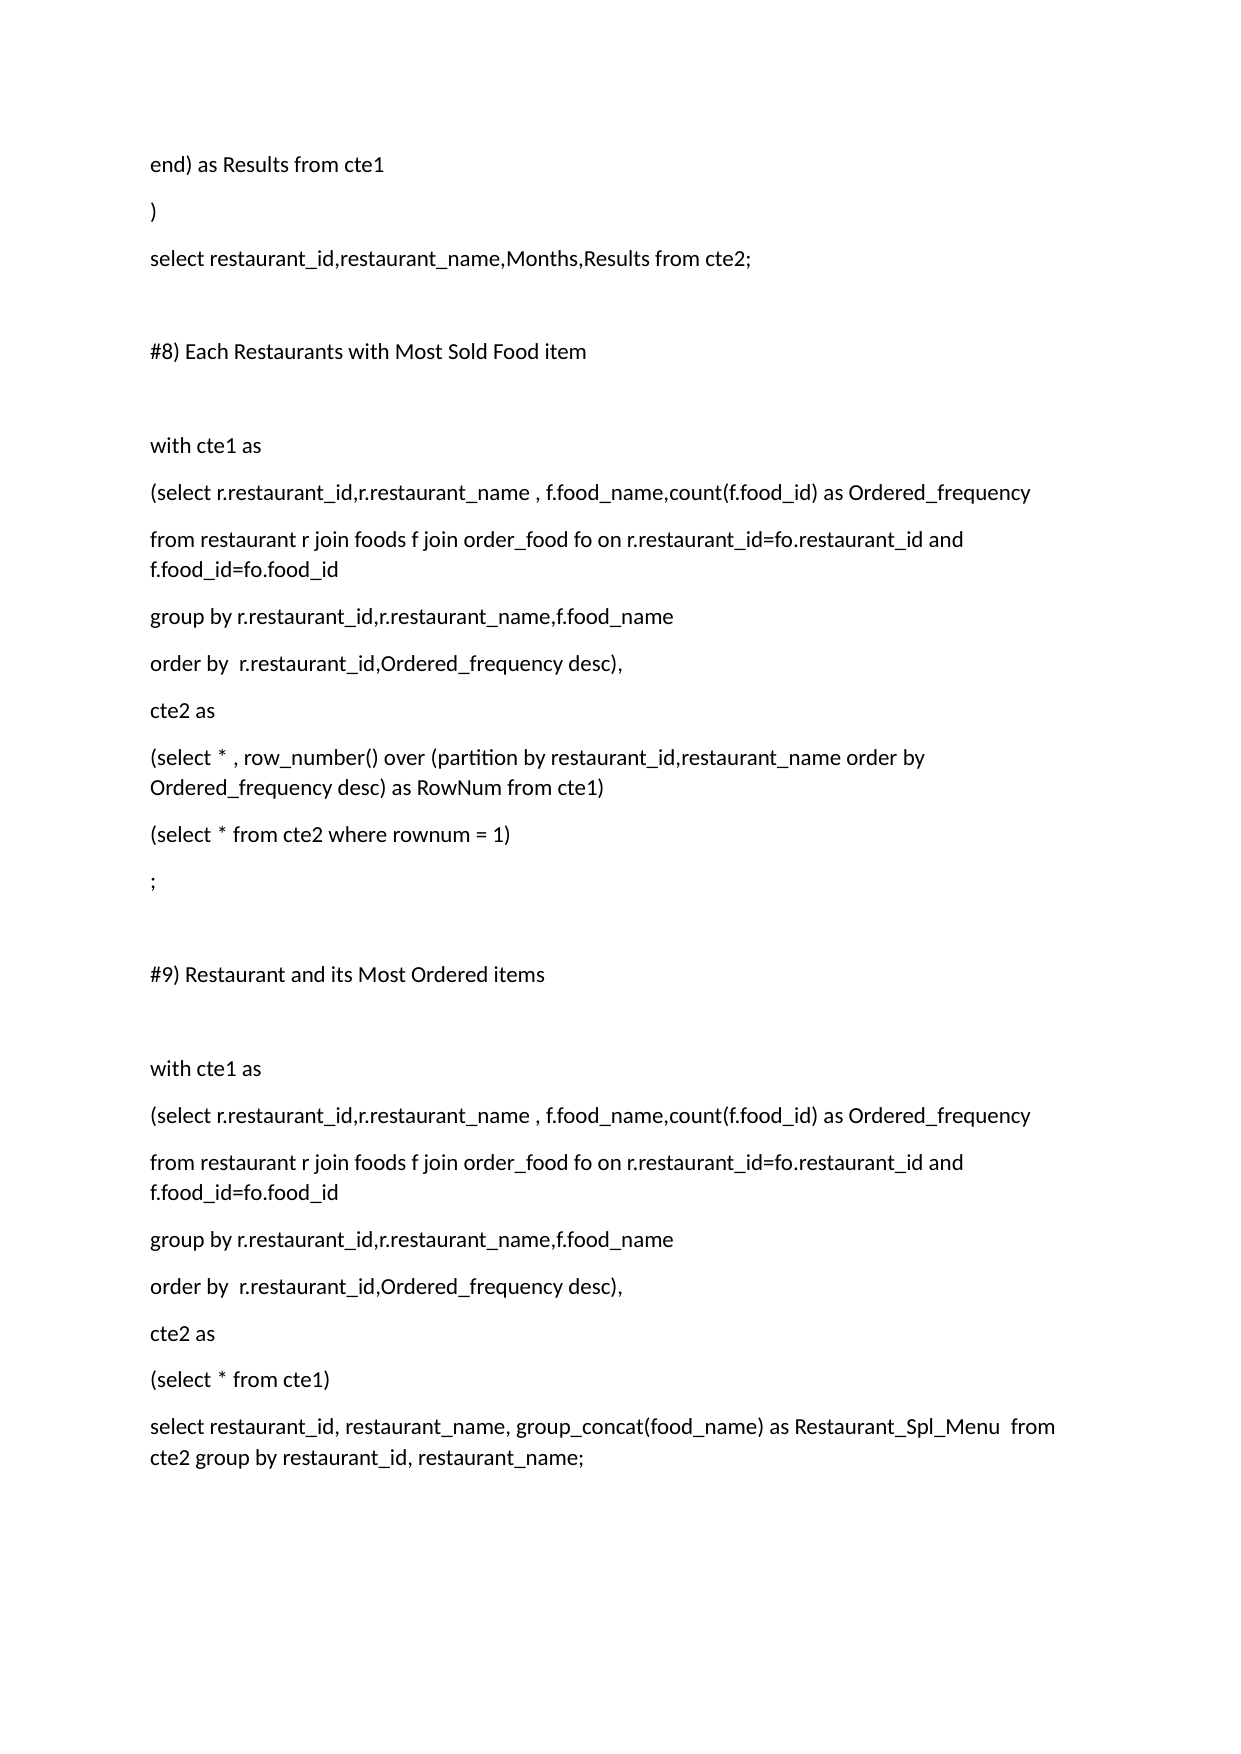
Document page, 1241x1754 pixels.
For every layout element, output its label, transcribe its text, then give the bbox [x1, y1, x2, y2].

text group by r.restaurant_id,r.restaurant_name,f.food_name [150, 602, 1090, 630]
text ; [150, 867, 1090, 895]
text #9) Restaurant and its Most Ordered items [150, 960, 1090, 988]
text with cte1 as [150, 1054, 1090, 1082]
text (select r.restaurant_id,r.restaurant_name , f.food_name,count(f.food_id) as Ordered_frequency [150, 1101, 1090, 1129]
text #8) Each Restaurants with Most Sold Food item [150, 337, 1090, 366]
text select restaurant_id, restaurant_name, group_concat(food_name) as Restaurant_Spl_Menu from cte2 group by restaurant_id, restaurant_name; [150, 1412, 1090, 1471]
text order by r.restaurant_id,Ordered_frequency desc), [150, 1272, 1090, 1300]
text (select r.restaurant_id,r.restaurant_name , f.food_name,count(f.food_id) as Ordered_frequency [150, 478, 1090, 506]
text end) as Results from cte1 [150, 150, 1090, 178]
text (select * , row_number() over (partition by restaurant_id,restaurant_name order by Ordered_frequency desc) as RowNum from cte1) [150, 743, 1090, 801]
text select restaurant_id,restaurant_name,Months,Results from cte2; [150, 244, 1090, 272]
text with cte1 as [150, 431, 1090, 459]
text cte2 as [150, 1319, 1090, 1347]
text from restaurant r join foods f join order_food fo on r.restaurant_id=fo.restaurant_id and f.food_id=fo.food_id [150, 525, 1090, 583]
text ) [150, 197, 1090, 225]
text from restaurant r join foods f join order_food fo on r.restaurant_id=fo.restaurant_id and f.food_id=fo.food_id [150, 1148, 1090, 1206]
text cte2 as [150, 696, 1090, 724]
text group by r.restaurant_id,r.restaurant_name,f.food_name [150, 1225, 1090, 1253]
text (select * from cte1) [150, 1366, 1090, 1394]
text (select * from cte2 where rownum = 1) [150, 820, 1090, 848]
text order by r.restaurant_id,Ordered_frequency desc), [150, 649, 1090, 677]
